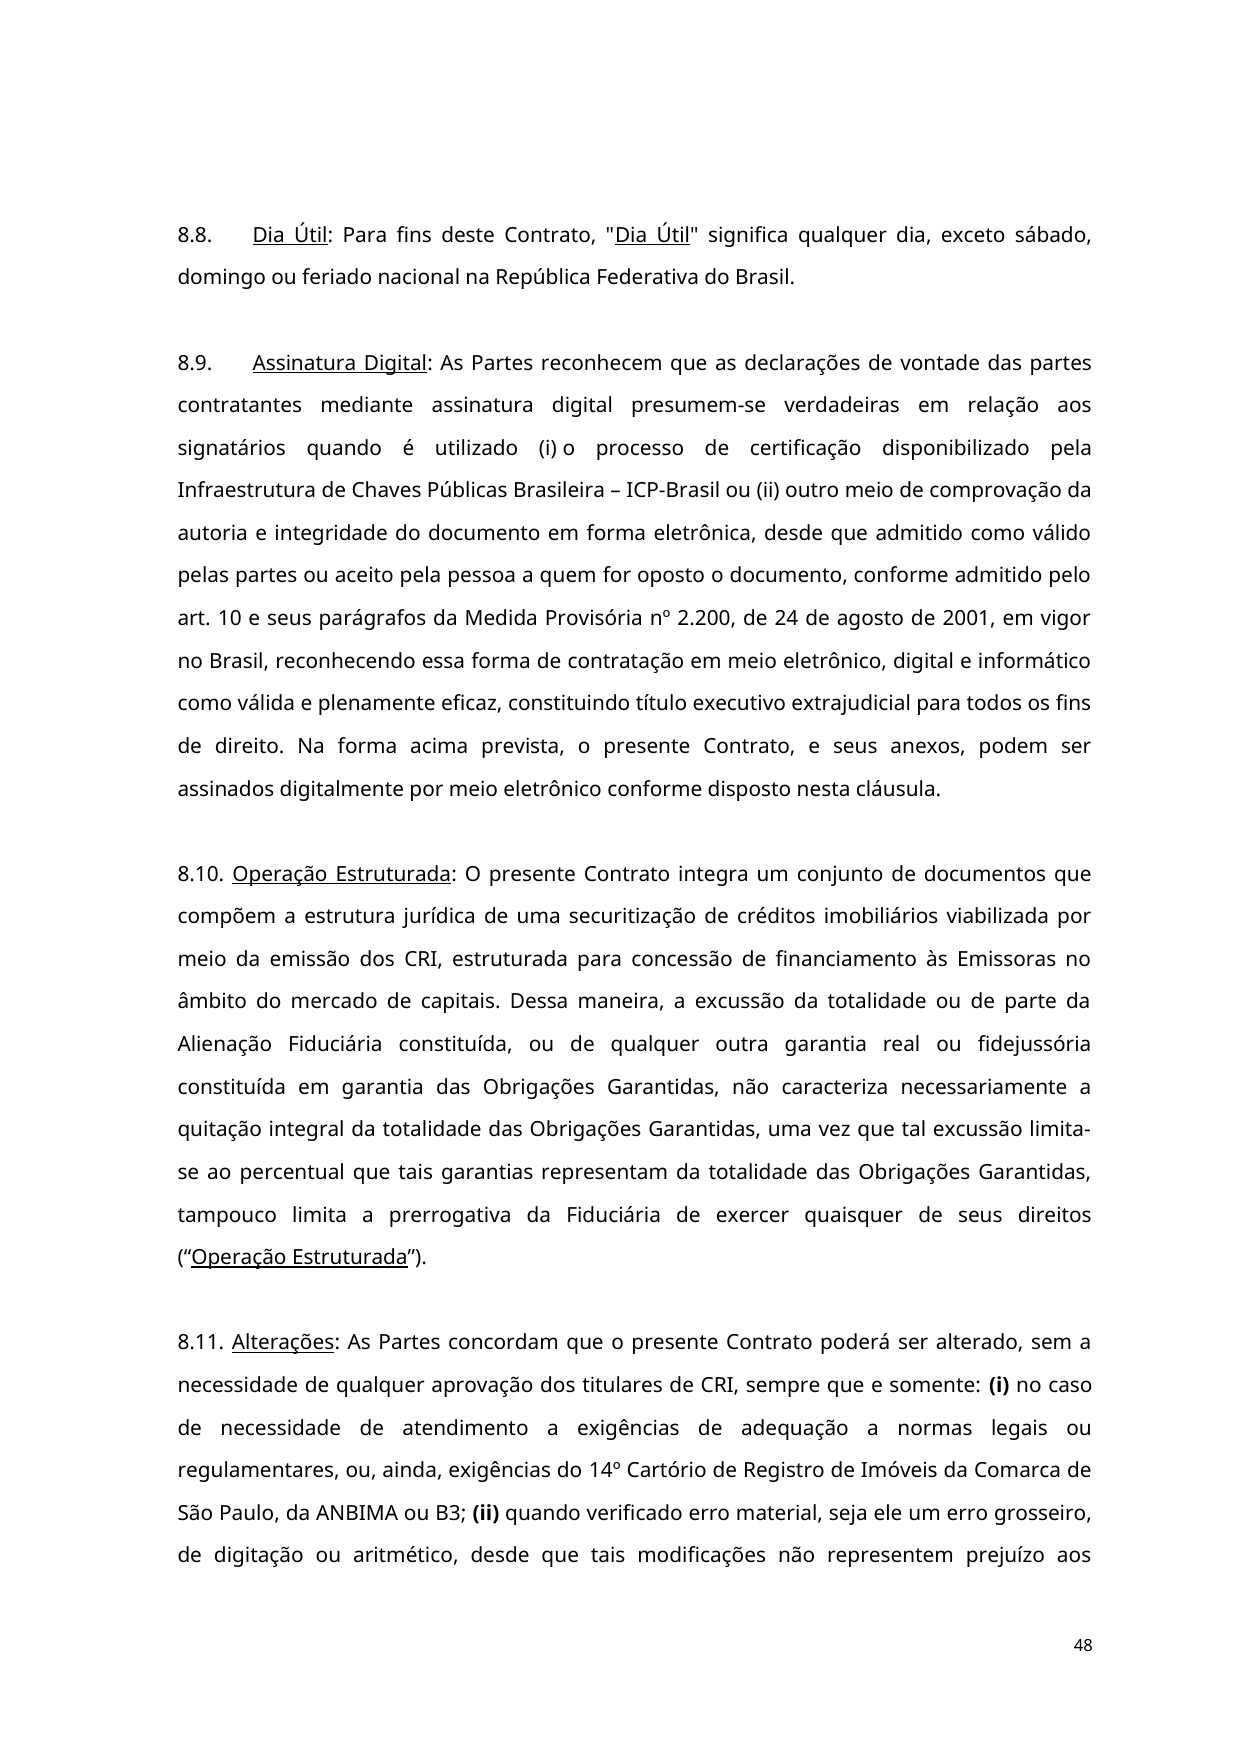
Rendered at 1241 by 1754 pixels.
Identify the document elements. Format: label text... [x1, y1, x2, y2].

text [177, 1327, 1092, 1569]
text 8.8. Dia Útil: Para fins deste Contrato, "Dia Útil" significa qualquer dia, exceto sábado, domingo ou feriado nacional na República Federativa do Brasil. [177, 220, 1092, 291]
text 8.9. Assinatura Digital: As Partes reconhecem que as declarações de vontade das partes contratantes mediante assinatura digital presumem-se verdadeiras em relação aos signatários quando é utilizado (i) o processo de certificação disponibilizado pela Infraestrutura de Chaves Públicas Brasileira – ICP-Brasil ou (ii) outro meio de comprovação da autoria e integridade do documento em forma eletrônica, desde que admitido como válido pelas partes ou aceito pela pessoa a quem for oposto o documento, conforme admitido pelo art. 10 e seus parágrafos da Medida Provisória nº 2.200, de 24 de agosto de 2001, em vigor no Brasil, reconhecendo essa forma de contratação em meio eletrônico, digital e informático como válida e plenamente eficaz, constituindo título executivo extrajudicial para todos os fins de direito. Na forma acima prevista, o presente Contrato, e seus anexos, podem ser assinados digitalmente por meio eletrônico conforme disposto nesta cláusula. [177, 348, 1092, 802]
text 8.10. Operação Estruturada: O presente Contrato integra um conjunto de documentos que compõem a estrutura jurídica de uma securitização de créditos imobiliários viabilizada por meio da emissão dos CRI, estruturada para concessão de financiamento às Emissoras no âmbito do mercado de capitais. Dessa maneira, a excussão da totalidade ou de parte da Alienação Fiduciária constituída, ou de qualquer outra garantia real ou fidejussória constituída em garantia das Obrigações Garantidas, não caracteriza necessariamente a quitação integral da totalidade das Obrigações Garantidas, uma vez que tal excussão limita-se ao percentual que tais garantias representam da totalidade das Obrigações Garantidas, tampouco limita a prerrogativa da Fiduciária de exercer quaisquer de seus direitos (“Operação Estruturada”). [177, 859, 1092, 1271]
